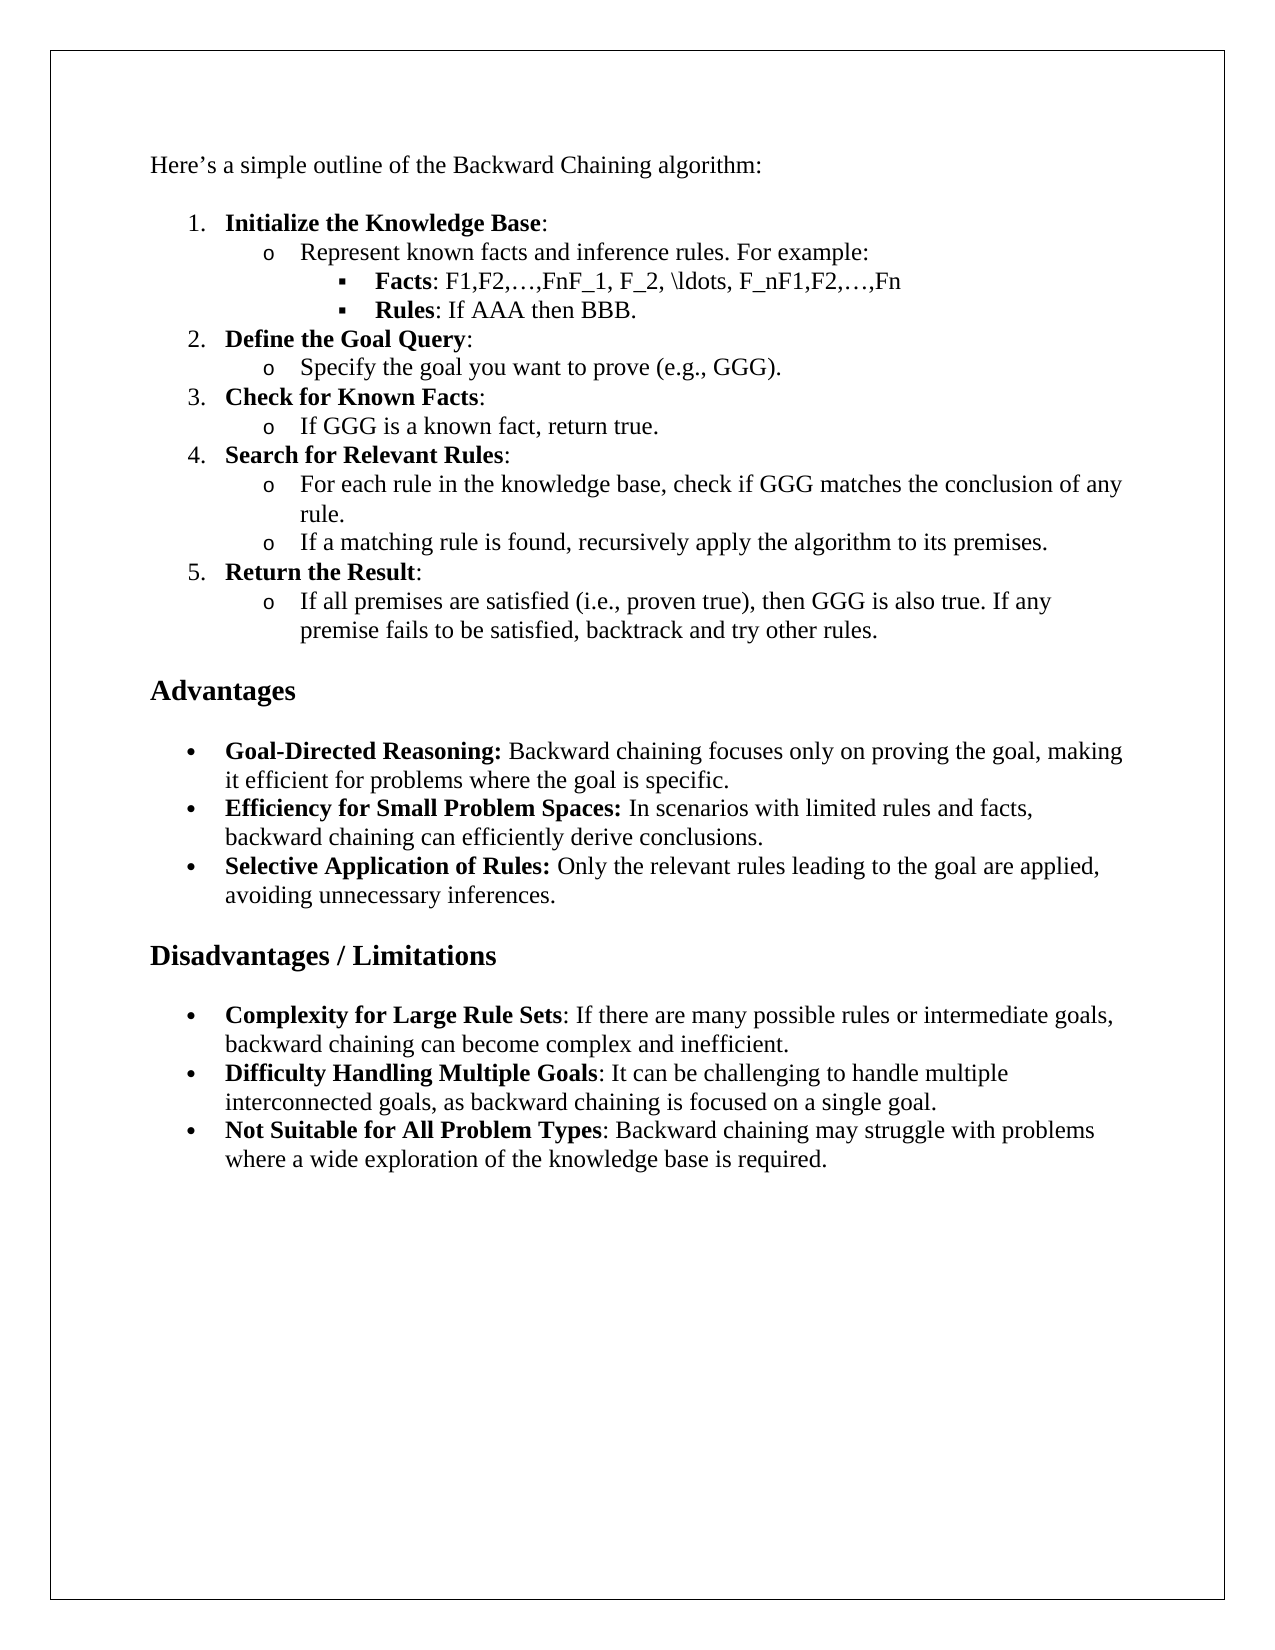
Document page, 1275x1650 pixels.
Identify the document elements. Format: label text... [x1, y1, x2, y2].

list Specify the goal you want to prove (e.g., GGG). [262, 352, 1125, 382]
list Goal-Directed Reasoning: Backward chaining focuses only on proving the goal, making it efficient for problems where the goal is specific. [187, 736, 1125, 793]
list Initialize the Knowledge Base: [187, 208, 1125, 237]
text Disadvantages / Limitations [150, 938, 1125, 971]
text Advantages [150, 673, 1125, 707]
list Not Suitable for All Problem Types: Backward chaining may struggle with problems where a wide exploration of the knowledge base is required. [187, 1115, 1125, 1173]
list Check for Known Facts: [187, 382, 1125, 411]
list Complexity for Large Rule Sets: If there are many possible rules or intermediate goals, backward chaining can become complex and inefficient. [187, 1000, 1125, 1058]
list Selective Application of Rules: Only the relevant rules leading to the goal are applied, avoiding unnecessary inferences. [187, 851, 1125, 908]
list Rules: If AAA then BBB. [337, 295, 1125, 324]
text Here’s a simple outline of the Backward Chaining algorithm: [150, 150, 1125, 179]
list Efficiency for Small Problem Spaces: In scenarios with limited rules and facts, backward chaining can efficiently derive conclusions. [187, 793, 1125, 851]
list Return the Result: [187, 557, 1125, 586]
list If all premises are satisfied (i.e., proven true), then GGG is also true. If any premise fails to be satisfied, backtrack and try other rules. [262, 586, 1125, 644]
list Define the Goal Query: [187, 324, 1125, 352]
list If GGG is a known fact, return true. [262, 411, 1125, 440]
list Facts: F1,F2,…,FnF_1, F_2, \ldots, F_nF1​,F2​,…,Fn​ [337, 266, 1125, 295]
list Represent known facts and inference rules. For example: [262, 237, 1125, 266]
list Search for Relevant Rules: [187, 440, 1125, 469]
list For each rule in the knowledge base, check if GGG matches the conclusion of any rule. [262, 469, 1125, 527]
list Difficulty Handling Multiple Goals: It can be challenging to handle multiple interconnected goals, as backward chaining is focused on a single goal. [187, 1058, 1125, 1115]
list If a matching rule is found, recursively apply the algorithm to its premises. [262, 527, 1125, 557]
